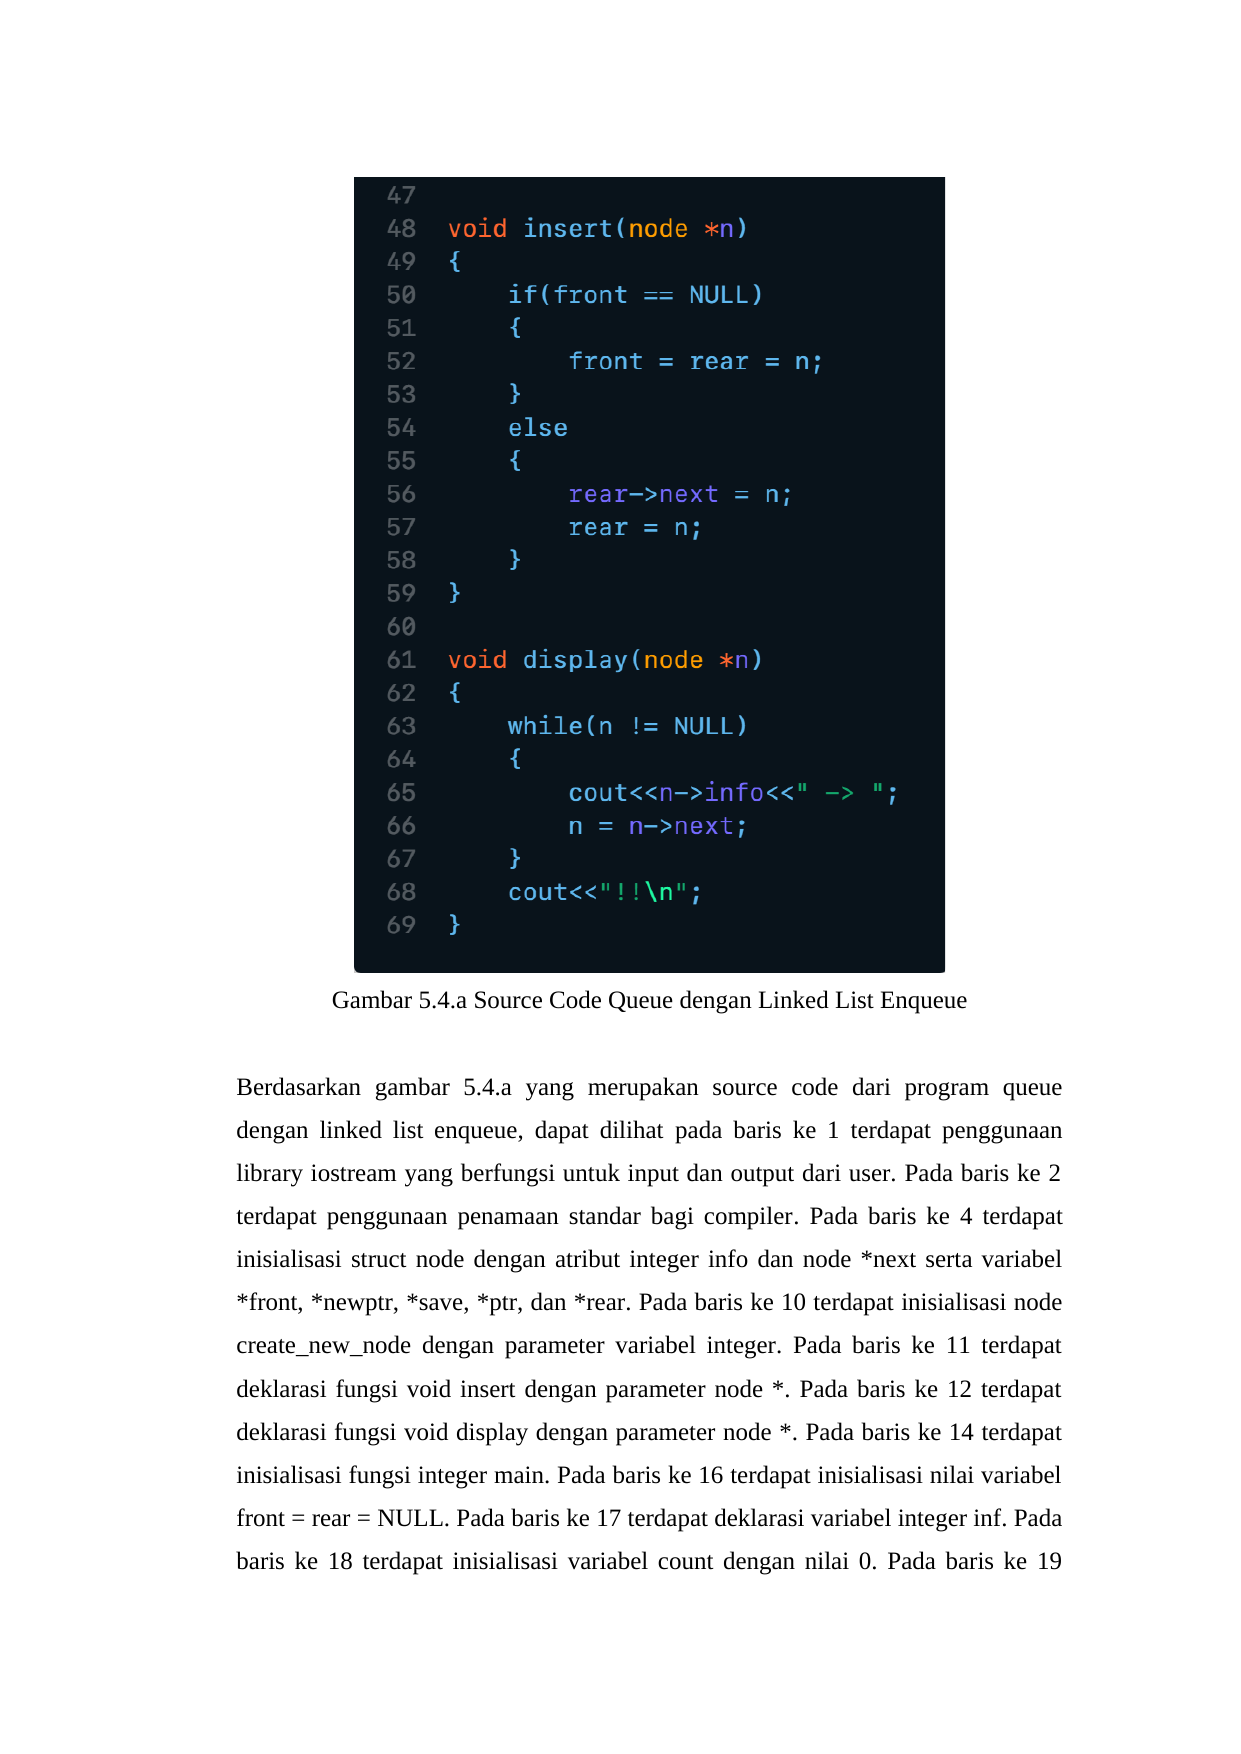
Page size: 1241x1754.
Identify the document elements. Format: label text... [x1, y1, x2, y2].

picture [354, 177, 946, 973]
text Gambar 5.4.a Source Code Queue dengan Linked List Enqueue [236, 986, 1063, 1014]
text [236, 1072, 1063, 1575]
